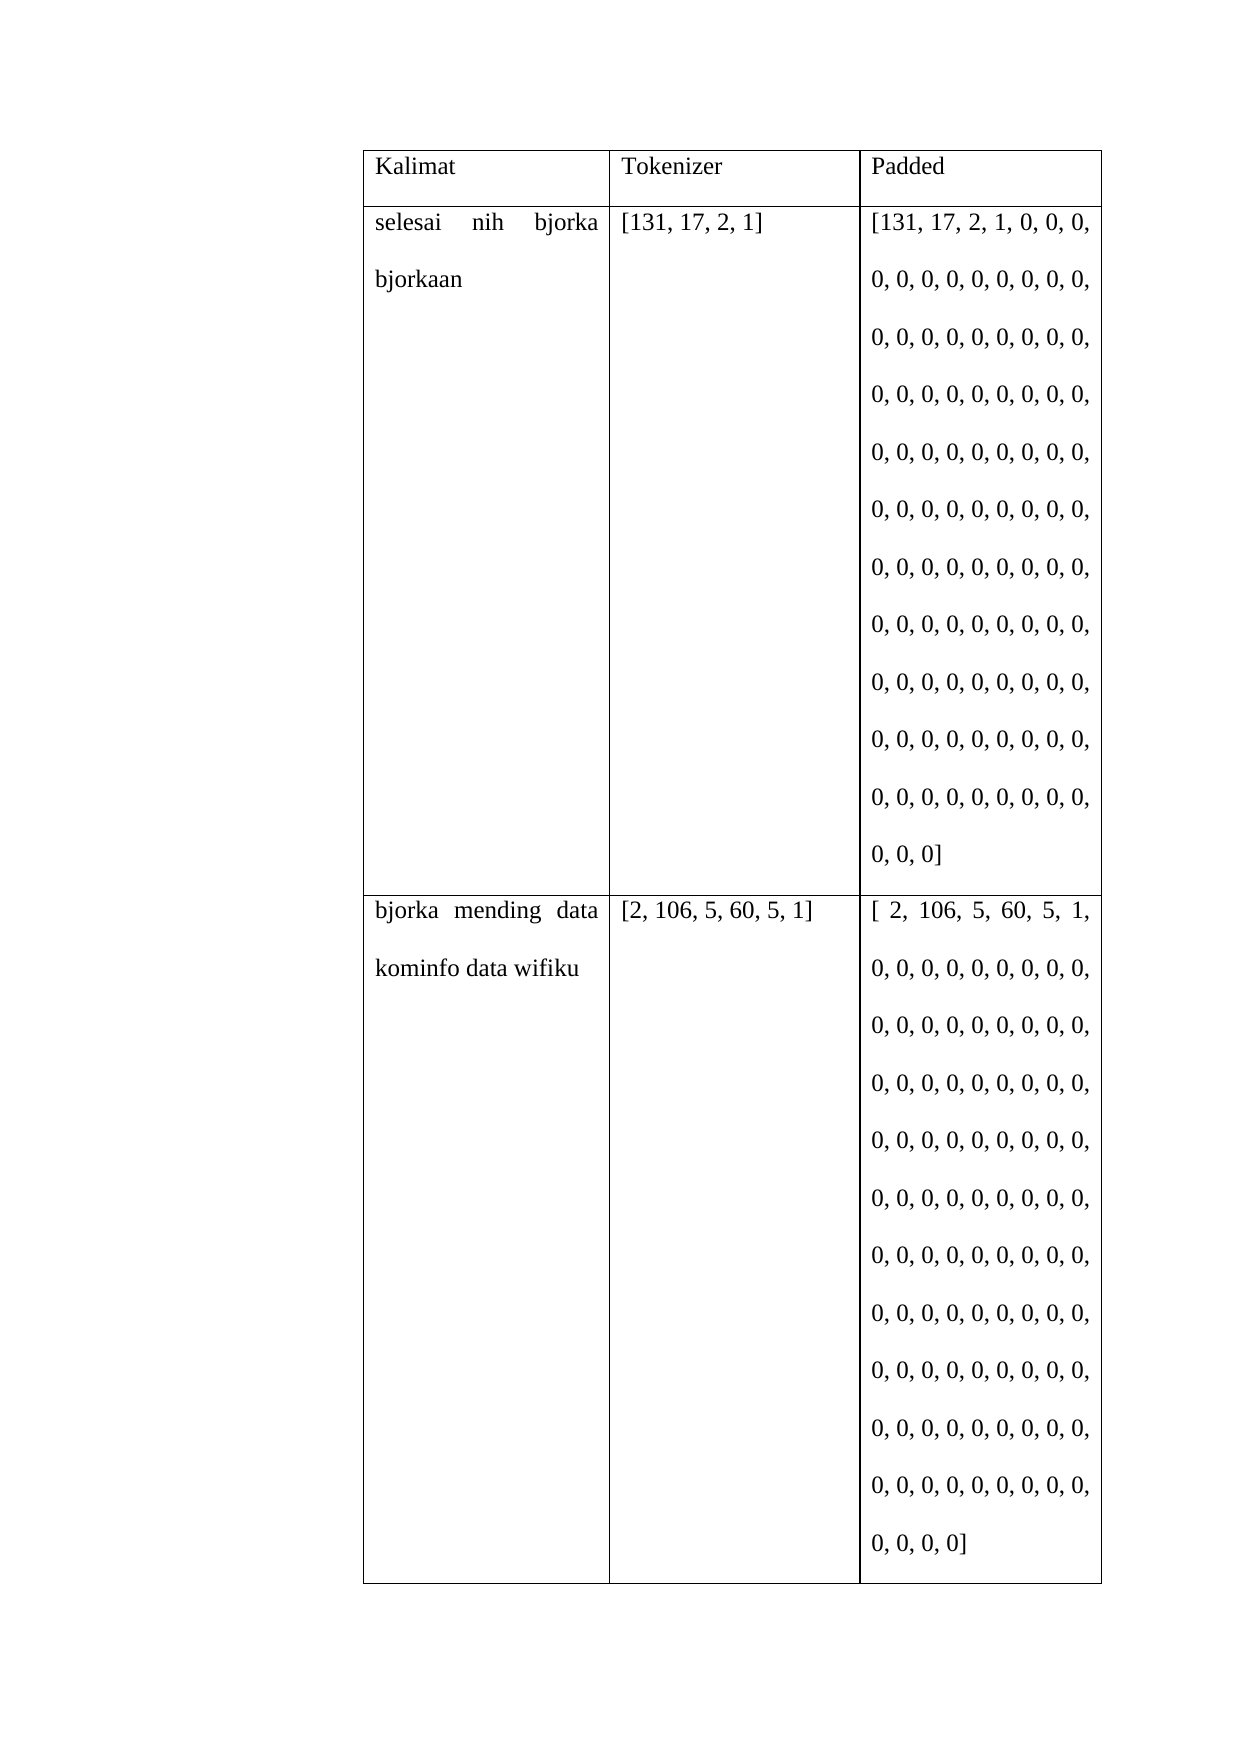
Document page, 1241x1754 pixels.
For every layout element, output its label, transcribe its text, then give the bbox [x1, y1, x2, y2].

table_cell [2, 106, 5, 60, 5, 1] [610, 896, 859, 1583]
table_cell [131, 17, 2, 1, 0, 0, 0, 0, 0, 0, 0, 0, 0, 0, 0, 0, 0, 0, 0, 0, 0, 0, 0, 0, 0, 0, 0, 0, 0, 0, 0, 0, 0, 0, 0, 0, 0, 0, 0, 0, 0, 0, 0, 0, 0, 0, 0, 0, 0, 0, 0, 0, 0, 0, 0, 0, 0, 0, 0, 0, 0, 0, 0, 0, 0, 0, 0, 0, 0, 0, 0, 0, 0, 0, 0, 0, 0, 0, 0, 0, 0, 0, 0, 0, 0, 0, 0, 0, 0, 0, 0, 0, 0, 0, 0, 0, 0, 0, 0, 0] [861, 207, 1101, 894]
table_cell bjorka mending data kominfo data wifiku [364, 896, 609, 1583]
table_cell selesai nih bjorka bjorkaan [364, 207, 609, 894]
table_header Kalimat [364, 151, 609, 206]
table_header Tokenizer [610, 151, 859, 206]
table_cell [ 2, 106, 5, 60, 5, 1, 0, 0, 0, 0, 0, 0, 0, 0, 0, 0, 0, 0, 0, 0, 0, 0, 0, 0, 0, 0, 0, 0, 0, 0, 0, 0, 0, 0, 0, 0, 0, 0, 0, 0, 0, 0, 0, 0, 0, 0, 0, 0, 0, 0, 0, 0, 0, 0, 0, 0, 0, 0, 0, 0, 0, 0, 0, 0, 0, 0, 0, 0, 0, 0, 0, 0, 0, 0, 0, 0, 0, 0, 0, 0, 0, 0, 0, 0, 0, 0, 0, 0, 0, 0, 0, 0, 0, 0, 0, 0, 0, 0, 0, 0] [861, 896, 1101, 1583]
table_header Padded [861, 151, 1101, 206]
table_cell [131, 17, 2, 1] [610, 207, 859, 894]
